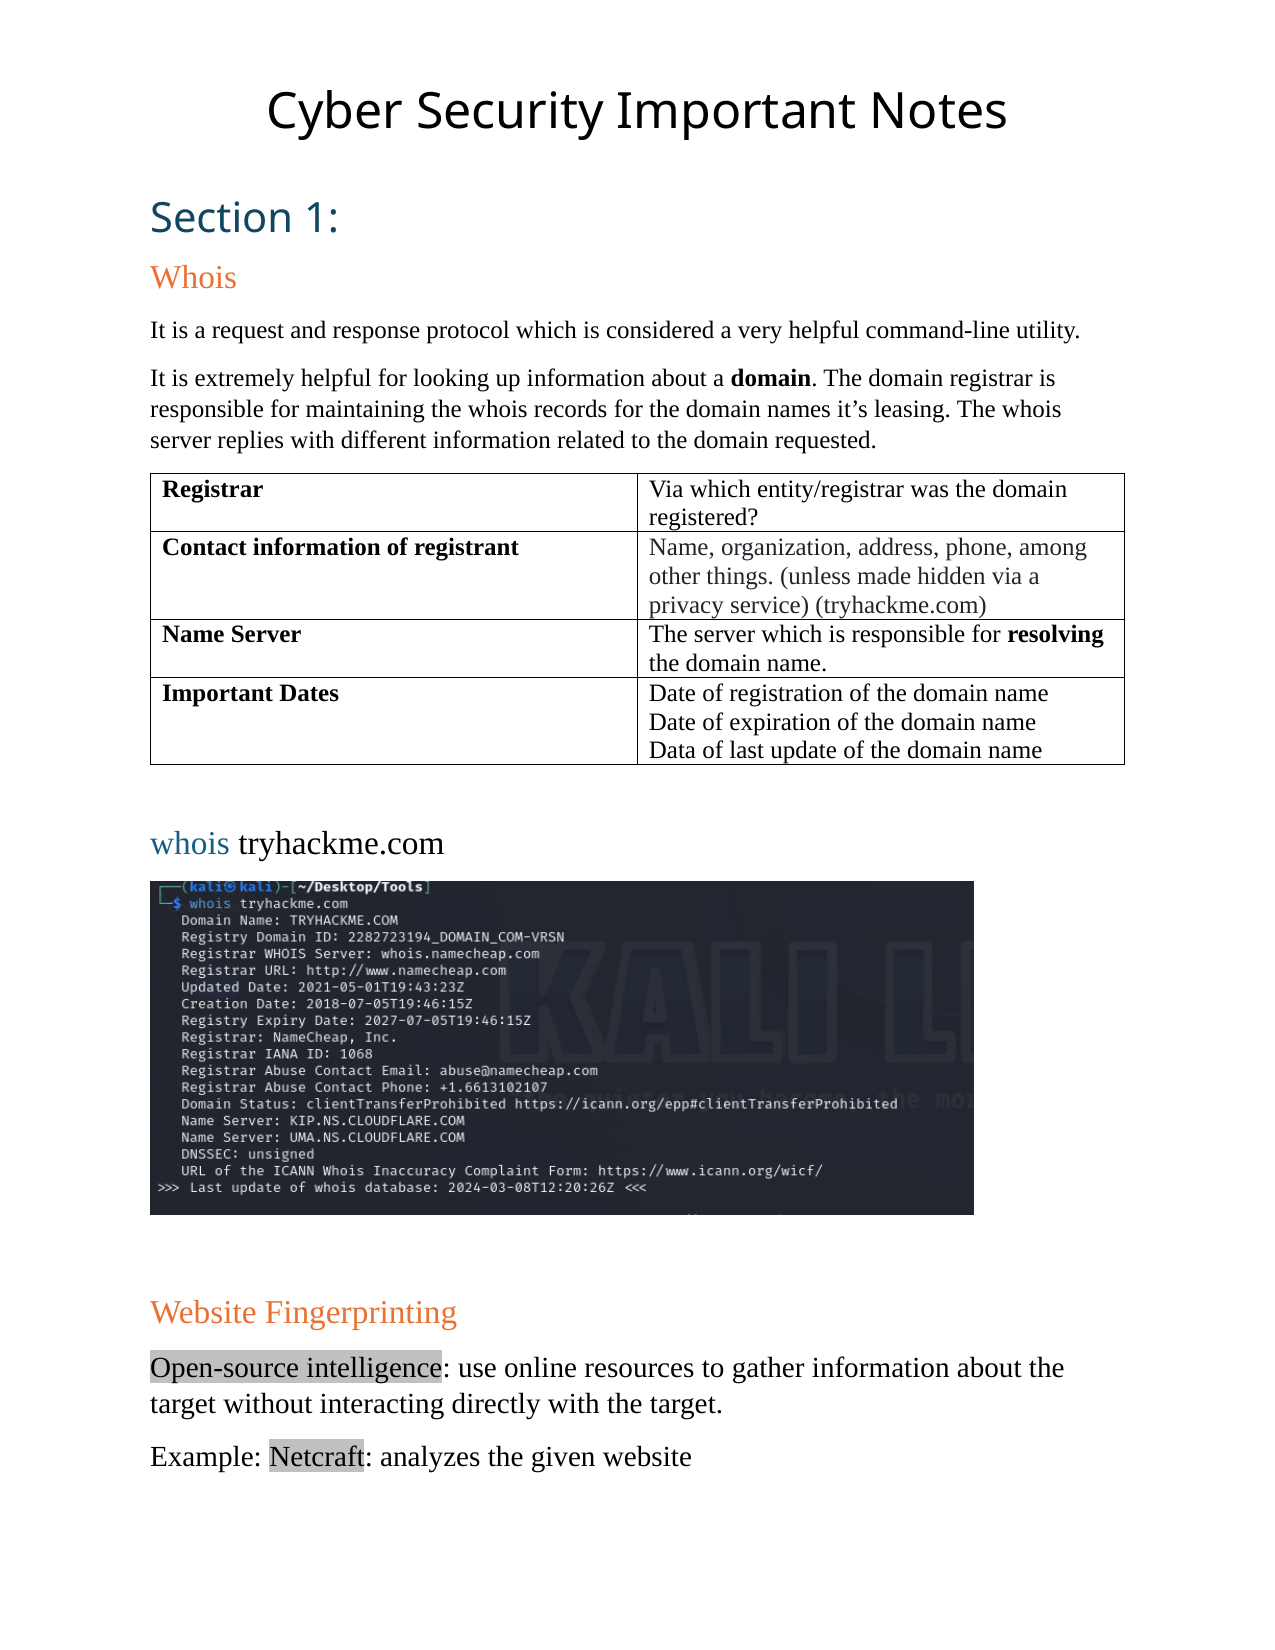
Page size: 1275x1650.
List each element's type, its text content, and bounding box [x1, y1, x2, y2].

table_cell Important Dates [151, 678, 637, 764]
text Open-source intelligence: use online resources to gather information about the target without interacting directly with the target. [150, 1350, 1125, 1419]
table_cell Name, organization, address, phone, among other things. (unless made hidden via a privacy service) (tryhackme.com) [987, 532, 1124, 618]
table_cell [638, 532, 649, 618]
table_cell Contact information of registrant [151, 532, 637, 618]
text Whois [150, 257, 1125, 295]
table_header Via which entity/registrar was the domain registered? [638, 474, 1124, 531]
picture [150, 881, 974, 1215]
text It is a request and response protocol which is considered a very helpful command-line utility. [150, 315, 1125, 344]
text Example: Netcraft: analyzes the given website [150, 1439, 269, 1472]
text Example: Netcraft: analyzes the given website [364, 1439, 1125, 1472]
table_cell Name Server [151, 620, 637, 677]
table_cell The server which is responsible for resolving the domain name. [638, 620, 1124, 677]
text whois tryhackme.com [150, 823, 1125, 862]
table_cell Date of registration of the domain name Date of expiration of the domain name Data of last update of the domain name [638, 678, 1124, 764]
table_header Registrar [151, 474, 637, 531]
text It is extremely helpful for looking up information about a domain. The domain registrar is responsible for maintaining the whois records for the domain names it’s leasing. The whois server replies with different information related to the domain requested. [150, 363, 1125, 454]
text Website Fingerprinting [150, 1292, 1125, 1330]
subtitle Section 1: [150, 187, 1125, 244]
